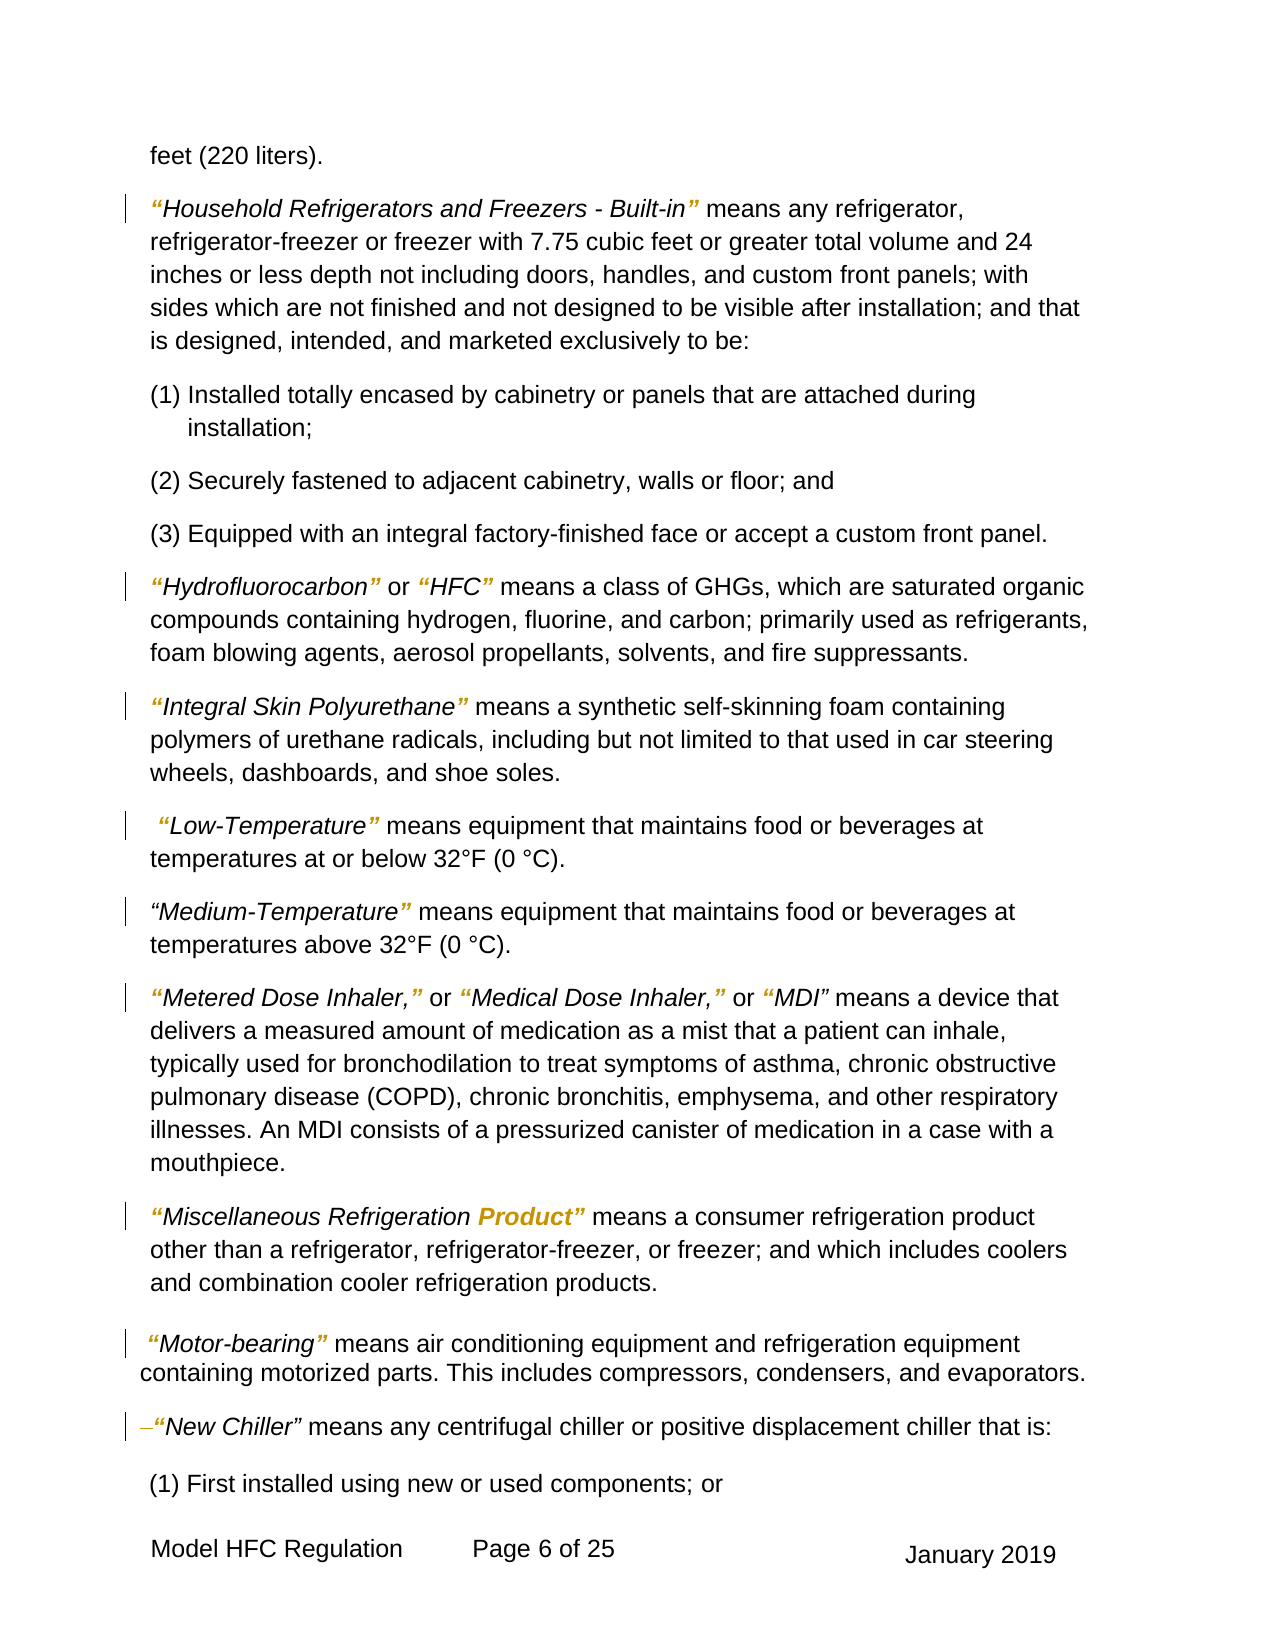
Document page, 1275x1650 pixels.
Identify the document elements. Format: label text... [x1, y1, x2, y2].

list Equipped with an integral factory-finished face or accept a custom front panel. [150, 519, 1091, 548]
text “Miscellaneous Refrigeration Product” means a consumer refrigeration product other than a refrigerator, refrigerator-freezer, or freezer; and which includes coolers and combination cooler refrigeration products. [150, 1202, 1091, 1296]
text “Household Refrigerators and Freezers - Built-in” means any refrigerator, refrigerator-freezer or freezer with 7.75 cubic feet or greater total volume and 24 inches or less depth not including doors, handles, and custom front panels; with sides which are not finished and not designed to be visible after installation; and that is designed, intended, and marketed exclusively to be: [150, 194, 1091, 355]
text “Metered Dose Inhaler,” or “Medical Dose Inhaler,” or “MDI” means a device that delivers a measured amount of medication as a mist that a patient can inhale, typically used for bronchodilation to treat symptoms of asthma, chronic obstructive pulmonary disease (COPD), chronic bronchitis, emphysema, and other respiratory illnesses. An MDI consists of a pressurized canister of medication in a case with a mouthpiece. [150, 983, 1091, 1177]
text “Motor-bearing” means air conditioning equipment and refrigeration equipment containing motorized parts. This includes compressors, condensers, and evaporators. [139, 1329, 1137, 1387]
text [150, 141, 1091, 170]
text “New Chiller” means any centrifugal chiller or positive displacement chiller that is: [139, 1412, 1137, 1441]
text “Integral Skin Polyurethane” means a synthetic self-skinning foam containing polymers of urethane radicals, including but not limited to that used in car steering wheels, dashboards, and shoe soles. [150, 692, 1091, 786]
list Installed totally encased by cabinetry or panels that are attached during installation; [150, 379, 1091, 441]
list First installed using new or used components; or [149, 1469, 1137, 1498]
text “Low-Temperature” means equipment that maintains food or beverages at temperatures at or below 32°F (0 °C). [150, 811, 1091, 873]
list Securely fastened to adjacent cabinetry, walls or floor; and [150, 466, 1091, 494]
text “Hydrofluorocarbon” or “HFC” means a class of GHGs, which are saturated organic compounds containing hydrogen, fluorine, and carbon; primarily used as refrigerants, foam blowing agents, aerosol propellants, solvents, and fire suppressants. [150, 572, 1091, 667]
text “Medium-Temperature” means equipment that maintains food or beverages at temperatures above 32°F (0 °C). [150, 897, 1091, 959]
